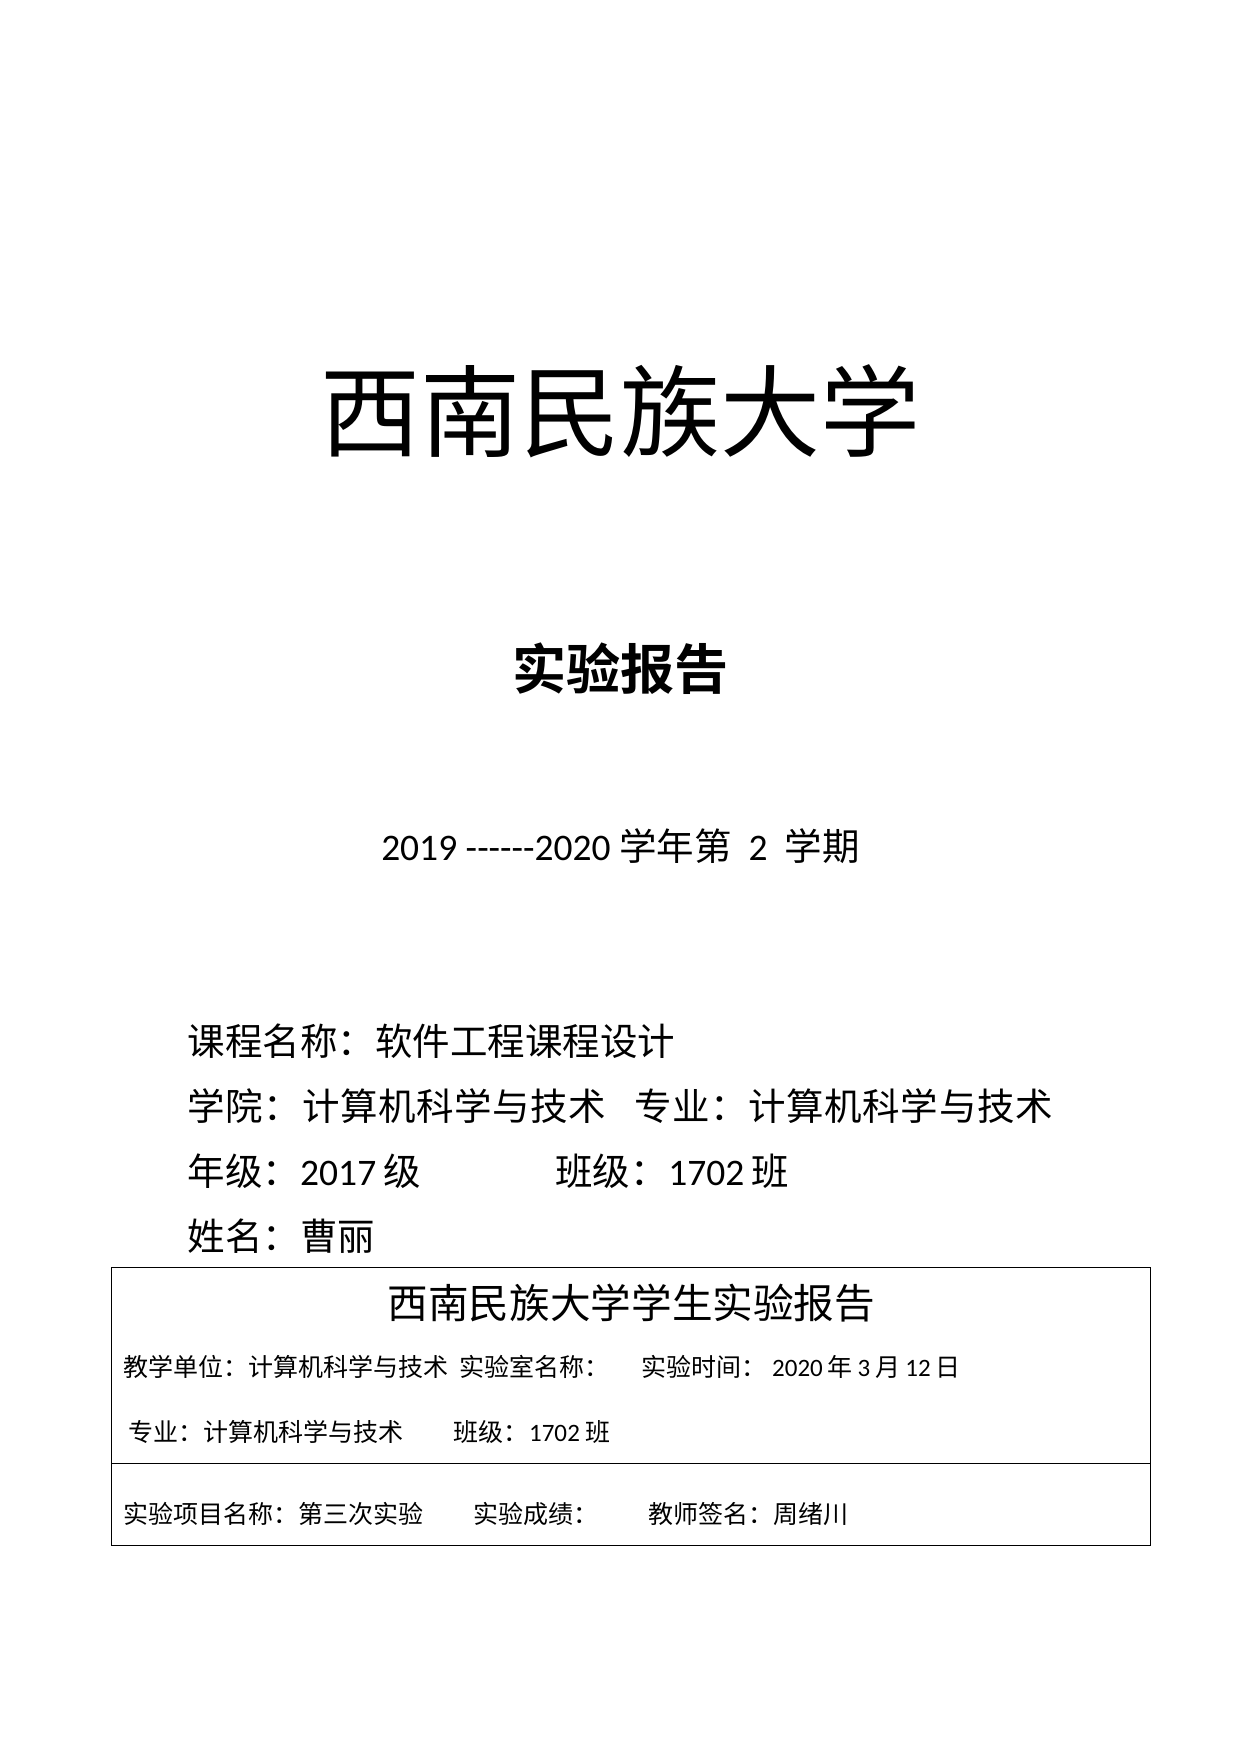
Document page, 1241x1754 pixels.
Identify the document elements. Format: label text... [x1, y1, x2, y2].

text 课程名称：软件工程课程设计 [187, 1007, 1053, 1072]
text 实验报告 [187, 617, 1053, 714]
text 西南民族大学 [187, 324, 1053, 487]
table_header 西南民族大学学生实验报告 教学单位：计算机科学与技术 实验室名称： 实验时间： 2020年3月12日 专业：计算机科学与技术 班级：1702班 [112, 1268, 1150, 1463]
text 2019 ------2020 学年第 2 学期 [187, 812, 1053, 877]
table_cell 实验项目名称：第三次实验 实验成绩： 教师签名：周绪川 [112, 1464, 1150, 1545]
text 学院：计算机科学与技术 专业：计算机科学与技术年级：2017级 班级：1702班 [187, 1072, 1053, 1202]
text 姓名：曹丽 [187, 1202, 1053, 1267]
